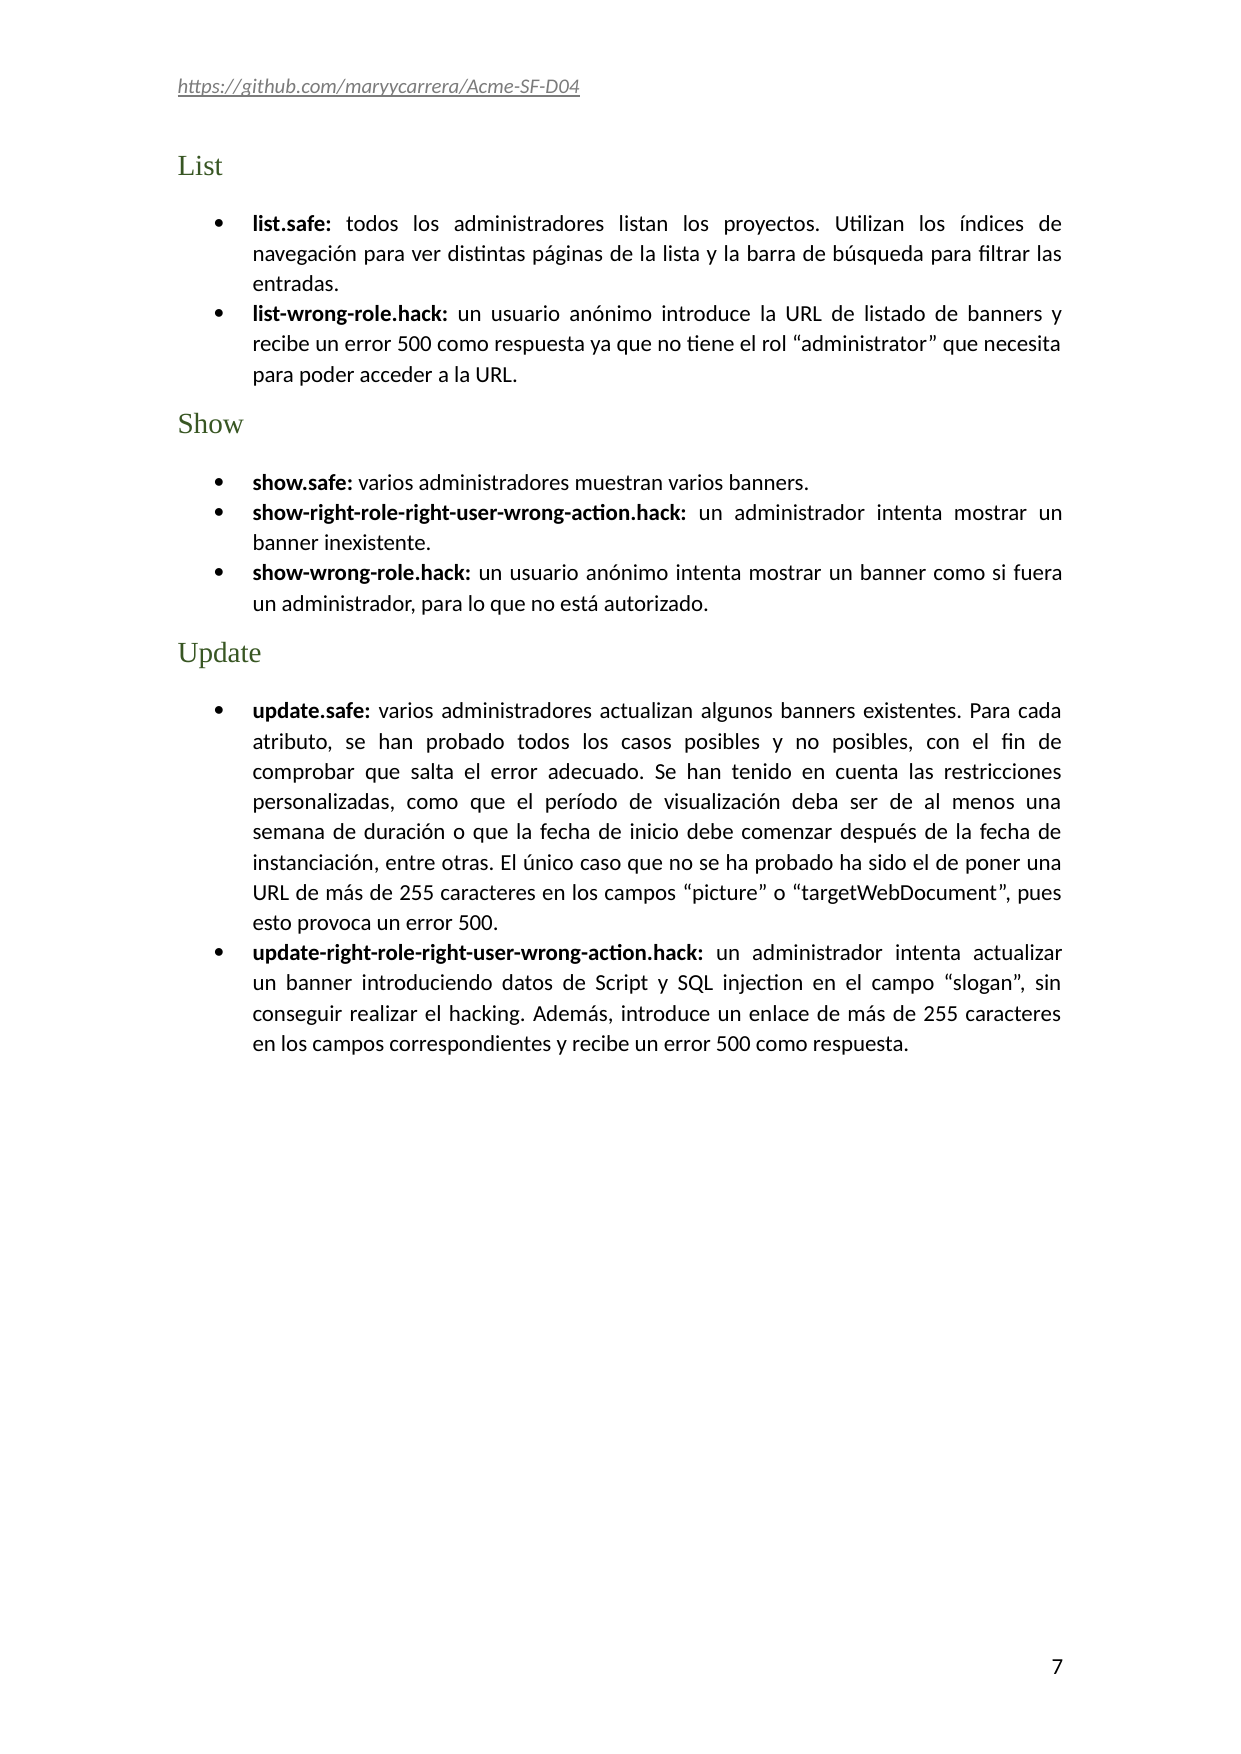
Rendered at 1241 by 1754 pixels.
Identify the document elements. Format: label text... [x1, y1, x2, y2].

list show-wrong-role.hack: un usuario anónimo intenta mostrar un banner como si fuera un administrador, para lo que no está autorizado. [215, 558, 1063, 617]
list update-right-role-right-user-wrong-action.hack: un administrador intenta actualizar un banner introduciendo datos de Script y SQL injection en el campo “slogan”, sin conseguir realizar el hacking. Además, introduce un enlace de más de 255 caracteres en los campos correspondientes y recibe un error 500 como respuesta. [215, 938, 1063, 1057]
list update.safe: varios administradores actualizan algunos banners existentes. Para cada atributo, se han probado todos los casos posibles y no posibles, con el fin de comprobar que salta el error adecuado. Se han tenido en cuenta las restricciones personalizadas, como que el período de visualización deba ser de al menos una semana de duración o que la fecha de inicio debe comenzar después de la fecha de instanciación, entre otras. El único caso que no se ha probado ha sido el de poner una URL de más de 255 caracteres en los campos “picture” o “targetWebDocument”, pues esto provoca un error 500. [215, 697, 1063, 936]
list list.safe: todos los administradores listan los proyectos. Utilizan los índices de navegación para ver distintas páginas de la lista y la barra de búsqueda para filtrar las entradas. [215, 209, 1063, 297]
list show.safe: varios administradores muestran varios banners. [215, 468, 1063, 496]
subtitle Show [177, 407, 1063, 440]
subtitle Update [177, 636, 1063, 669]
list show-right-role-right-user-wrong-action.hack: un administrador intenta mostrar un banner inexistente. [215, 498, 1063, 556]
list list-wrong-role.hack: un usuario anónimo introduce la URL de listado de banners y recibe un error 500 como respuesta ya que no tiene el rol “administrator” que necesita para poder acceder a la URL. [215, 299, 1063, 388]
subtitle List [177, 148, 1063, 181]
